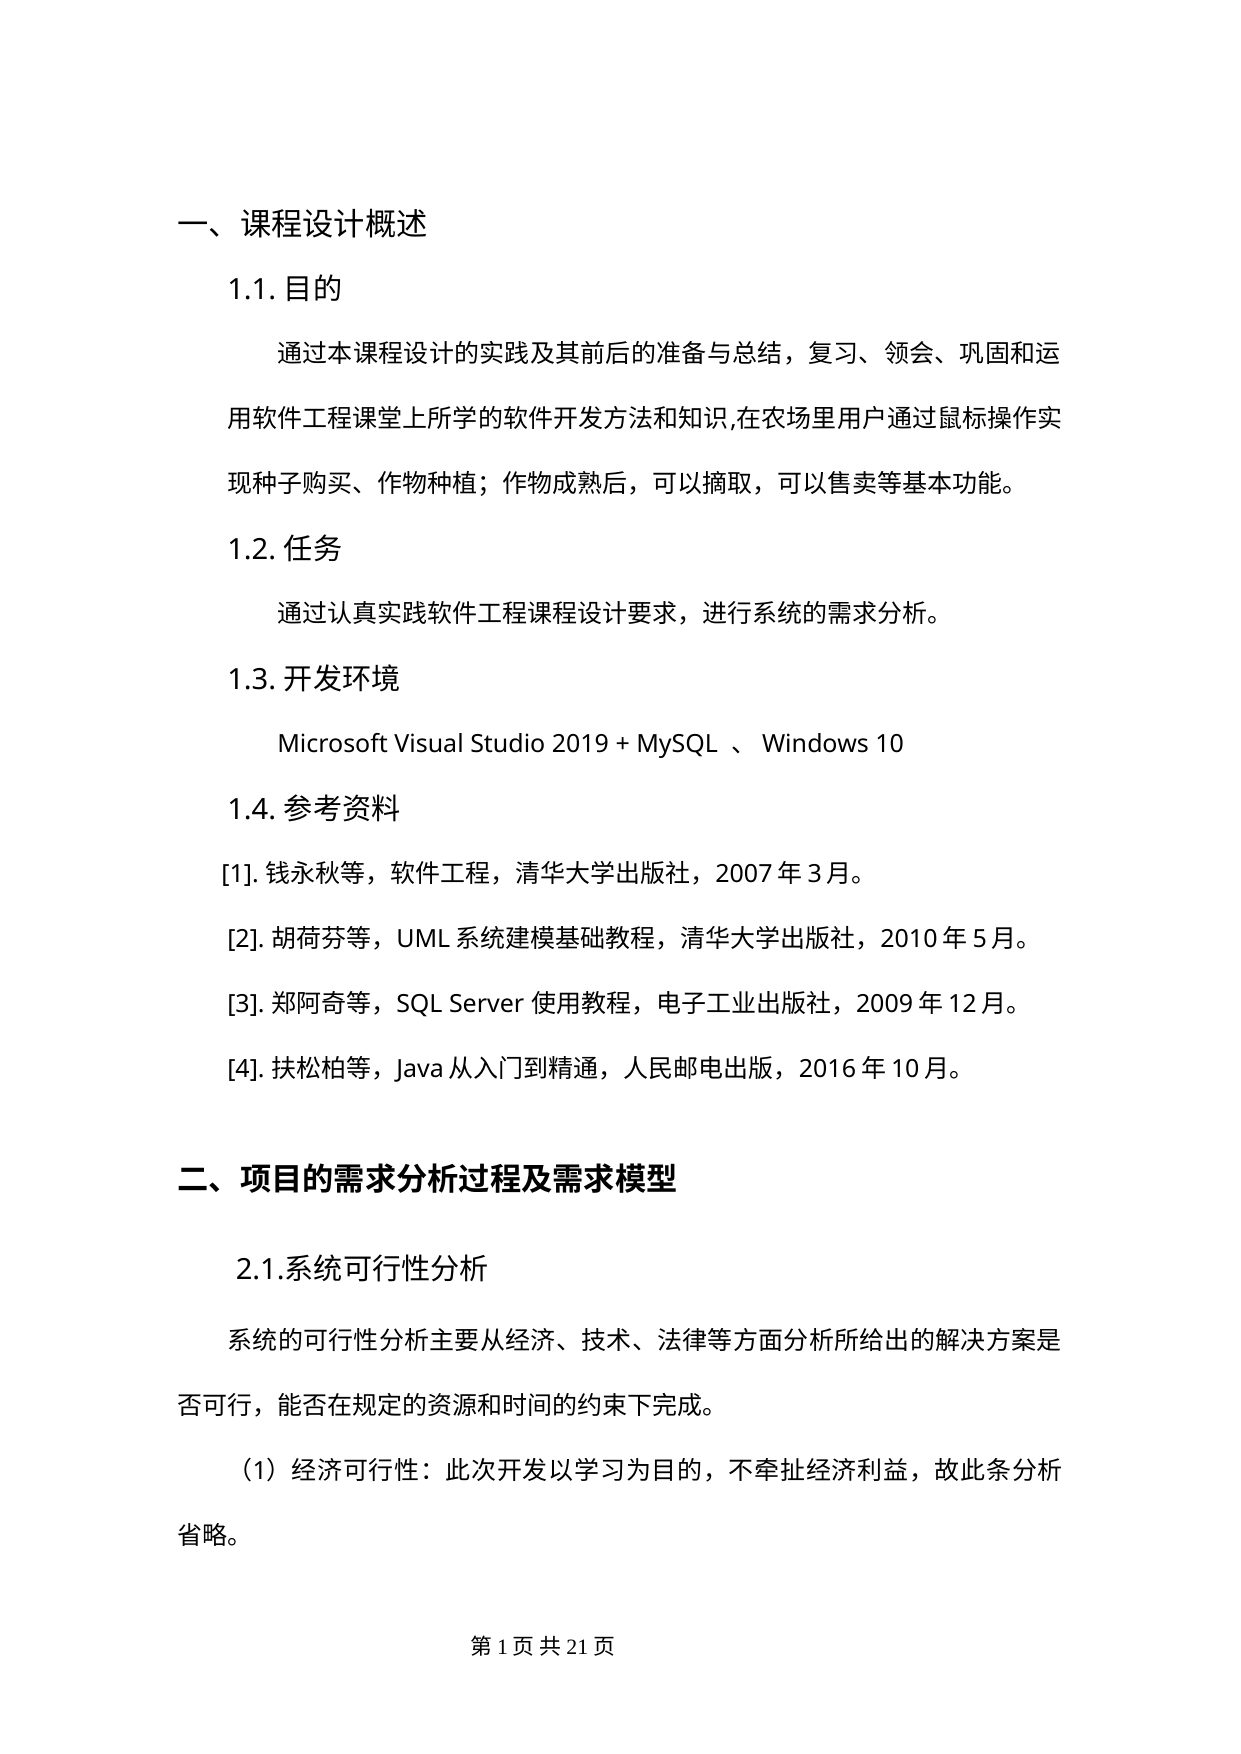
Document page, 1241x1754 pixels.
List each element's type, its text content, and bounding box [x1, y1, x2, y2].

text 一、课程设计概述 [177, 189, 1063, 254]
text 1.1. 目的 [227, 254, 1063, 319]
text 1.4. 参考资料 [227, 774, 1063, 839]
title 二、项目的需求分析过程及需求模型 [177, 1144, 1063, 1209]
text [4]. 扶松柏等，Java从入门到精通，人民邮电出版，2016年10月。 [227, 1034, 1063, 1099]
text 通过认真实践软件工程课程设计要求，进行系统的需求分析。 [227, 579, 1063, 644]
text 1.3. 开发环境 [227, 644, 1063, 709]
subtitle 2.1.系统可行性分析 [177, 1234, 1063, 1299]
text [2]. 胡荷芬等，UML系统建模基础教程，清华大学出版社，2010年5月。 [227, 904, 1063, 969]
text 系统的可行性分析主要从经济、技术、法律等方面分析所给出的解决方案是否可行，能否在规定的资源和时间的约束下完成。 [177, 1306, 1063, 1436]
text 1.2. 任务 [227, 514, 1063, 579]
text [3]. 郑阿奇等，SQL Server 使用教程，电子工业出版社，2009年12月。 [227, 969, 1063, 1034]
text [1]. 钱永秋等，软件工程，清华大学出版社，2007年3月。 [177, 839, 1063, 904]
list 经济可行性：此次开发以学习为目的，不牵扯经济利益，故此条分析省略。 [177, 1436, 1063, 1566]
text Microsoft Visual Studio 2019 + MySQL 、 Windows 10 [227, 709, 1063, 774]
text 通过本课程设计的实践及其前后的准备与总结，复习、领会、巩固和运用软件工程课堂上所学的软件开发方法和知识,在农场里用户通过鼠标操作实现种子购买、作物种植；作物成熟后，可以摘取，可以售卖等基本功能。 [227, 319, 1063, 514]
